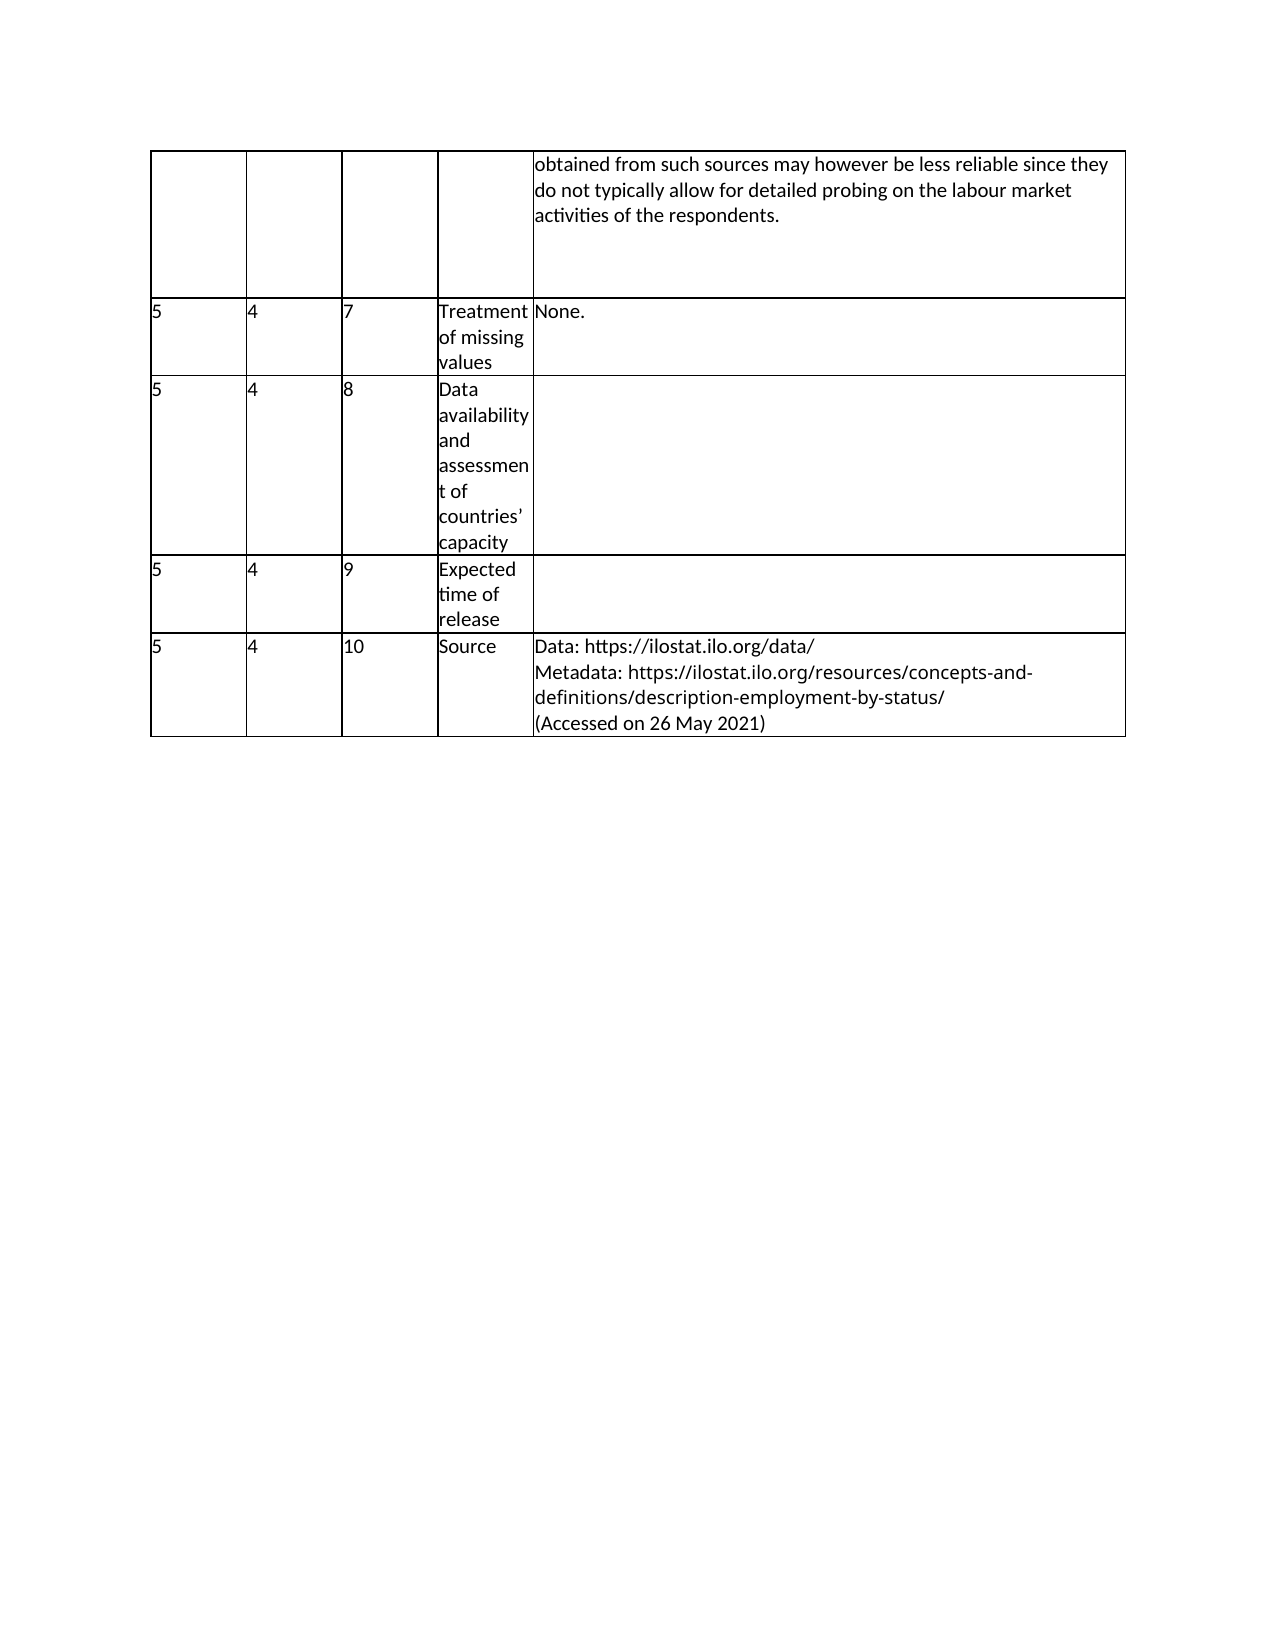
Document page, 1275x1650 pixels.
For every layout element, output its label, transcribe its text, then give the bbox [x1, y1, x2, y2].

table_cell 9 [343, 556, 437, 632]
table_cell 6 [343, 152, 437, 297]
table_cell 4 [247, 299, 341, 375]
table_cell 4 [247, 634, 341, 736]
table_cell Treatment of missing values [439, 299, 533, 375]
table_cell 5 [152, 376, 246, 554]
table_cell 5 [152, 152, 246, 297]
table_cell None. [534, 299, 1125, 375]
table_cell Data availability and assessment of countries’ capacity [439, 376, 533, 554]
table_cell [439, 152, 533, 297]
table_cell Source [439, 634, 533, 736]
table_cell 5 [152, 556, 246, 632]
table_cell [534, 376, 1125, 554]
table_cell Expected time of release [439, 556, 533, 632]
table_cell 4 [247, 152, 341, 297]
table_cell Data: https://ilostat.ilo.org/data/ Metadata: https://ilostat.ilo.org/resources/concepts-and-definitions/description-employment-by-status/ (Accessed on 26 May 2021) [534, 634, 1125, 736]
table_cell [534, 556, 1125, 632]
table_cell 5 [152, 299, 246, 375]
table_cell 4 [247, 376, 341, 554]
table_cell 4 [247, 556, 341, 632]
table_cell 7 [343, 299, 437, 375]
table_cell 8 [343, 376, 437, 554]
table_cell 5 [152, 634, 246, 736]
table_cell 10 [343, 634, 437, 736]
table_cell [534, 152, 1125, 297]
